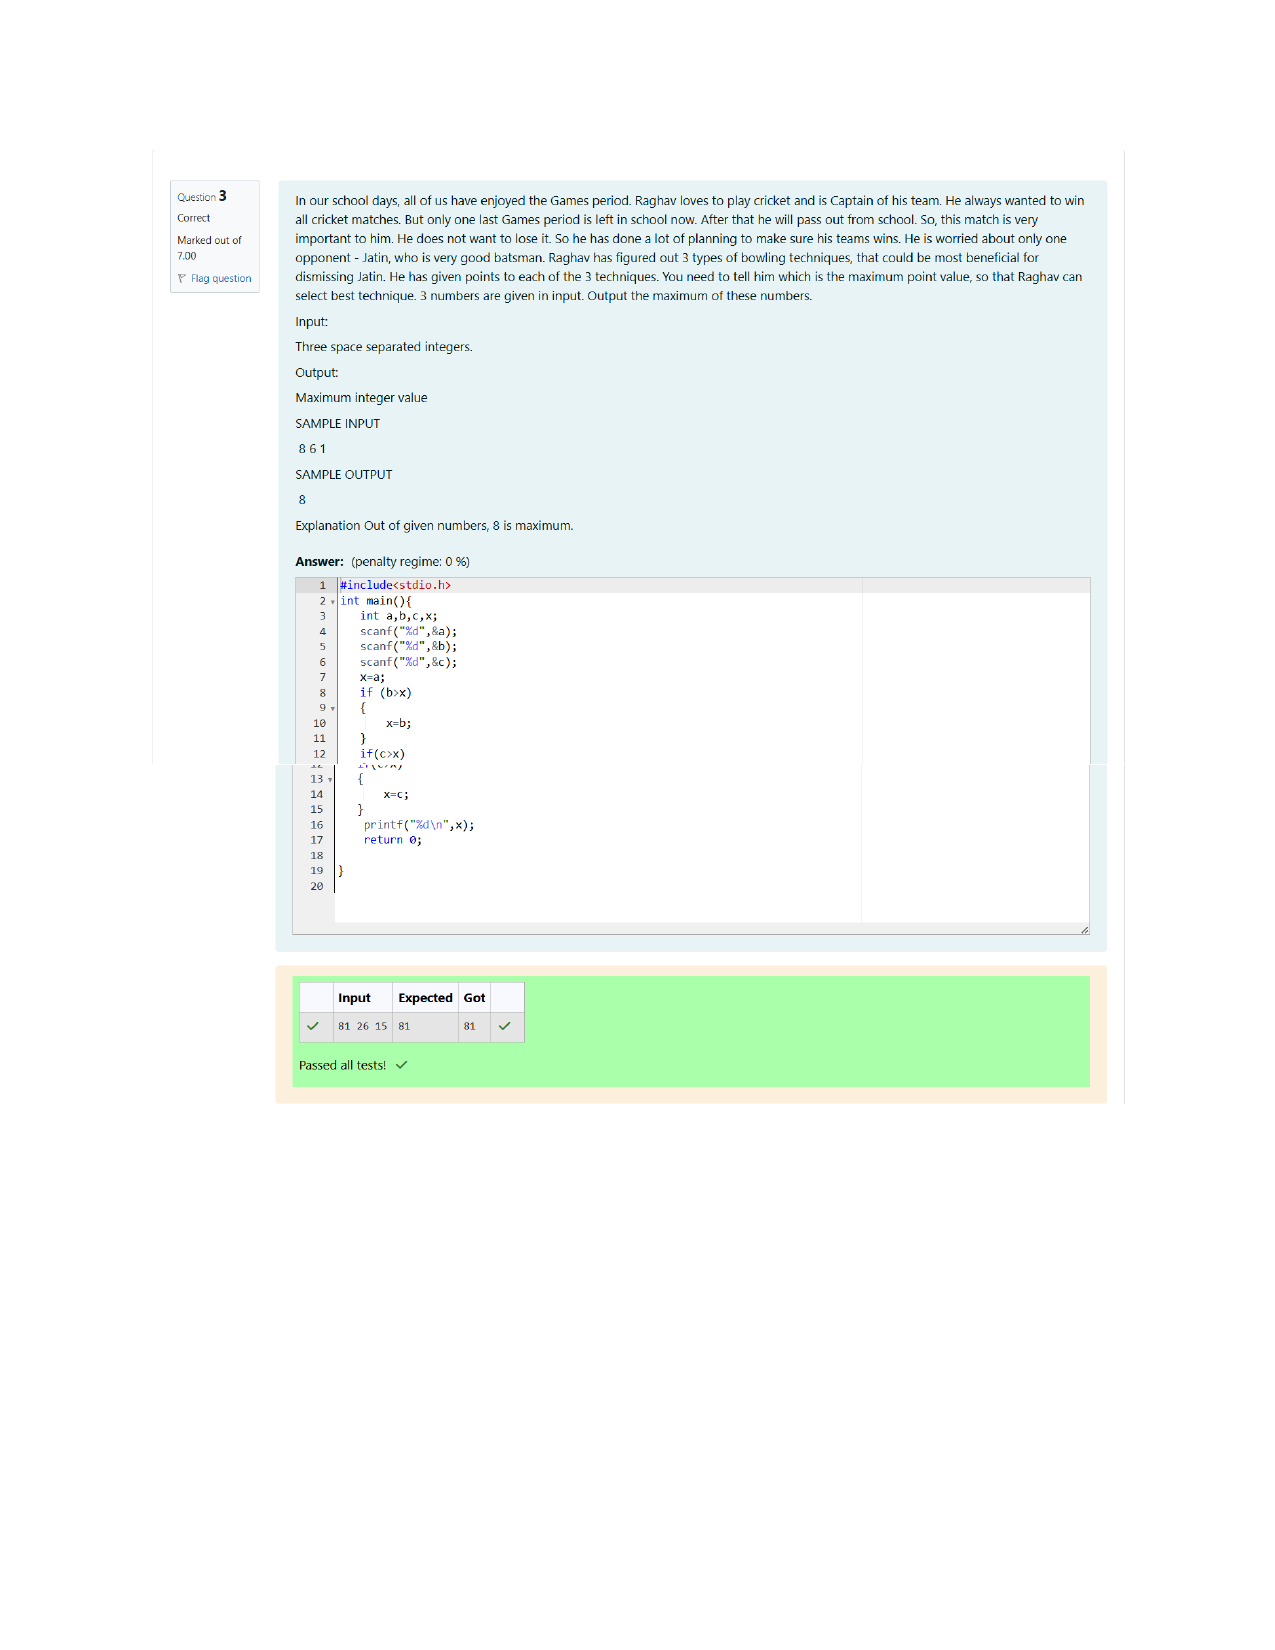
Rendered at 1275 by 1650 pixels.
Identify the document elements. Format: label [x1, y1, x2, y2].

picture [150, 765, 1125, 1104]
picture [150, 150, 1125, 764]
